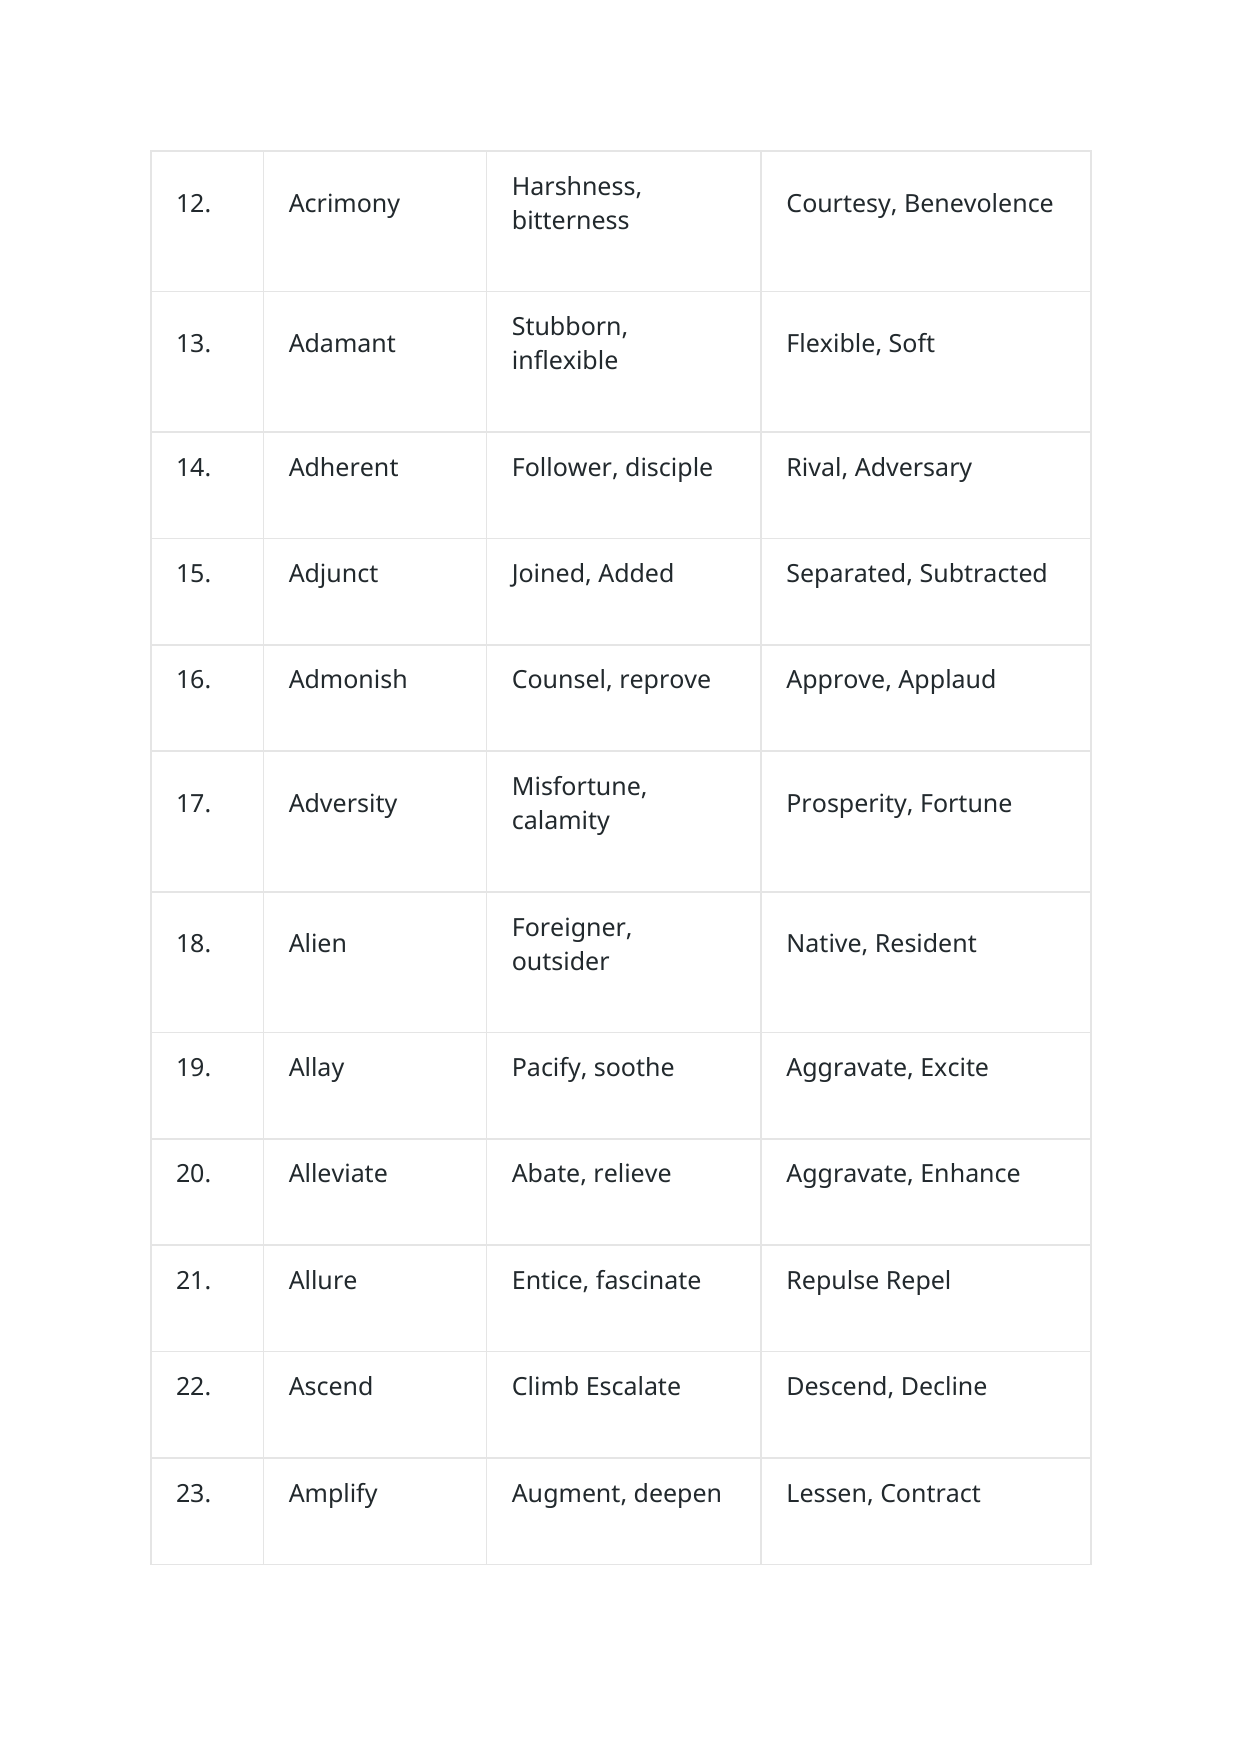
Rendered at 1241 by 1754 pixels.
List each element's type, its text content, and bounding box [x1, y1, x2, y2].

table_cell Follower, disciple [487, 433, 760, 537]
table_cell Acrimony [264, 152, 486, 291]
table_cell Augment, deepen [487, 1459, 760, 1564]
table_cell 21. [152, 1246, 263, 1351]
table_cell Adamant [264, 292, 486, 431]
table_cell Flexible, Soft [762, 292, 1090, 431]
table_cell 12. [152, 152, 263, 291]
table_cell Adjunct [264, 539, 486, 644]
table_cell 18. [152, 893, 263, 1031]
table_cell Aggravate, Excite [762, 1033, 1090, 1138]
table_cell Pacify, soothe [487, 1033, 760, 1138]
table_cell Admonish [264, 646, 486, 750]
table_cell Prosperity, Fortune [762, 752, 1090, 891]
table_cell Rival, Adversary [762, 433, 1090, 537]
table_cell Entice, fascinate [487, 1246, 760, 1351]
table_cell Repulse Repel [762, 1246, 1090, 1351]
table_cell Foreigner, outsider [487, 893, 760, 1031]
table_cell 15. [152, 539, 263, 644]
table_cell Ascend [264, 1352, 486, 1457]
table_cell Aggravate, Enhance [762, 1140, 1090, 1244]
table_cell Descend, Decline [762, 1352, 1090, 1457]
table_cell Approve, Applaud [762, 646, 1090, 750]
table_cell 19. [152, 1033, 263, 1138]
table_cell Joined, Added [487, 539, 760, 644]
table_cell Climb Escalate [487, 1352, 760, 1457]
table_cell Lessen, Contract [762, 1459, 1090, 1564]
table_cell Alien [264, 893, 486, 1031]
table_cell Counsel, reprove [487, 646, 760, 750]
table_cell Separated, Subtracted [762, 539, 1090, 644]
table_cell 23. [152, 1459, 263, 1564]
table_cell Adherent [264, 433, 486, 537]
table_cell 14. [152, 433, 263, 537]
table_cell Harshness, bitterness [487, 152, 760, 291]
table_cell 16. [152, 646, 263, 750]
table_cell Adversity [264, 752, 486, 891]
table_cell Amplify [264, 1459, 486, 1564]
table_cell Misfortune, calamity [487, 752, 760, 891]
table_cell 20. [152, 1140, 263, 1244]
table_cell Allure [264, 1246, 486, 1351]
table_cell Alleviate [264, 1140, 486, 1244]
table_cell 22. [152, 1352, 263, 1457]
table_cell 17. [152, 752, 263, 891]
table_cell Courtesy, Benevolence [762, 152, 1090, 291]
table_cell 13. [152, 292, 263, 431]
table_cell Abate, relieve [487, 1140, 760, 1244]
table_cell Stubborn, inflexible [487, 292, 760, 431]
table_cell Allay [264, 1033, 486, 1138]
table_cell Native, Resident [762, 893, 1090, 1031]
